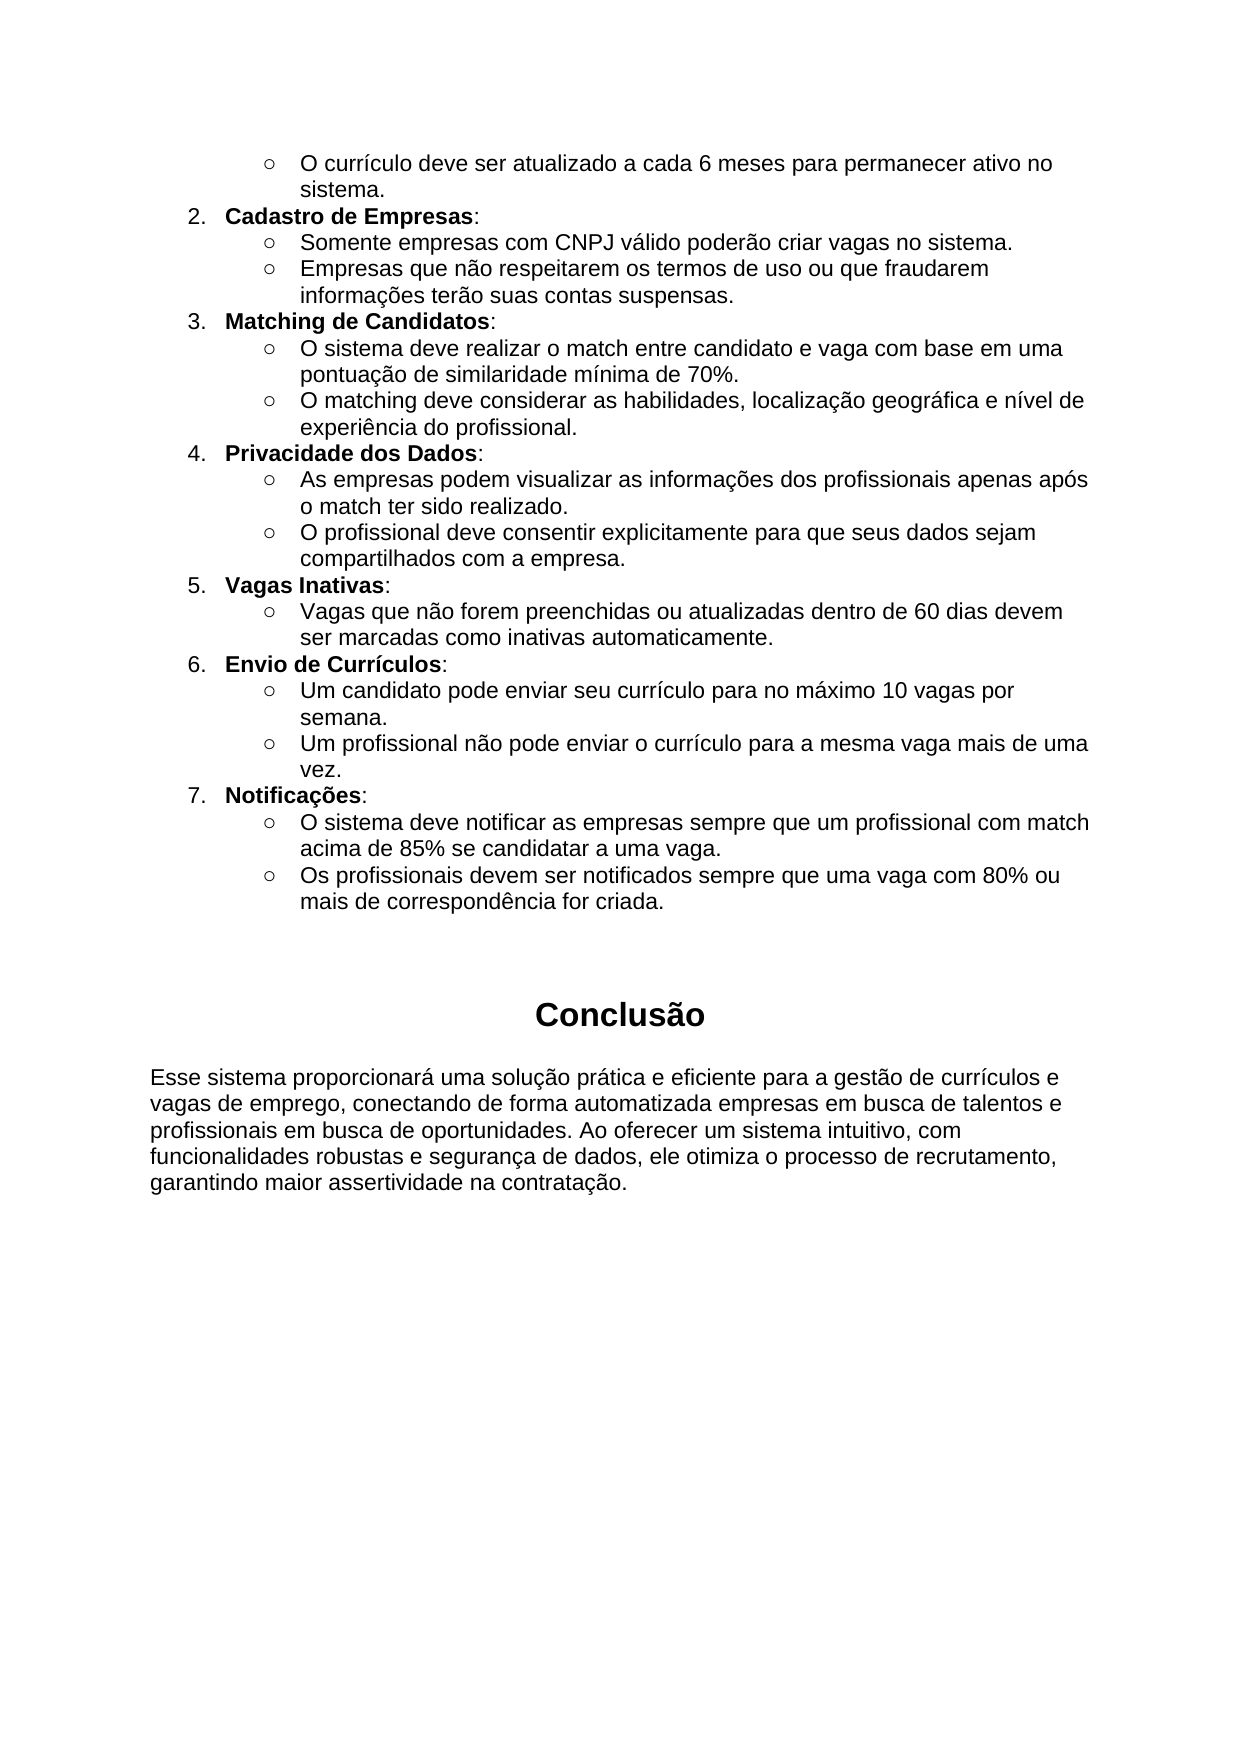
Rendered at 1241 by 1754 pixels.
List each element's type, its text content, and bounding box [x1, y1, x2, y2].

text Esse sistema proporcionará uma solução prática e eficiente para a gestão de currículos e vagas de emprego, conectando de forma automatizada empresas em busca de talentos e profissionais em busca de oportunidades. Ao oferecer um sistema intuitivo, com funcionalidades robustas e segurança de dados, ele otimiza o processo de recrutamento, garantindo maior assertividade na contratação. [150, 1064, 1090, 1196]
list Um candidato pode enviar seu currículo para no máximo 10 vagas por semana. [262, 677, 1090, 730]
list Um profissional não pode enviar o currículo para a mesma vaga mais de uma vez. [262, 730, 1090, 782]
list Envio de Currículos: [187, 651, 1090, 677]
list Os profissionais devem ser notificados sempre que uma vaga com 80% ou mais de correspondência for criada. [262, 862, 1090, 914]
list O sistema deve realizar o match entre candidato e vaga com base em uma pontuação de similaridade mínima de 70%. [262, 334, 1090, 387]
list Privacidade dos Dados: [187, 440, 1090, 466]
list Vagas que não forem preenchidas ou atualizadas dentro de 60 dias devem ser marcadas como inativas automaticamente. [262, 598, 1090, 651]
list Somente empresas com CNPJ válido poderão criar vagas no sistema. [262, 229, 1090, 255]
list Notificações: [187, 782, 1090, 809]
list O currículo deve ser atualizado a cada 6 meses para permanecer ativo no sistema. [262, 150, 1090, 203]
list O profissional deve consentir explicitamente para que seus dados sejam compartilhados com a empresa. [262, 519, 1090, 572]
subtitle Conclusão [150, 995, 1090, 1033]
list Matching de Candidatos: [187, 308, 1090, 334]
list Empresas que não respeitarem os termos de uso ou que fraudarem informações terão suas contas suspensas. [262, 255, 1090, 308]
list O matching deve considerar as habilidades, localização geográfica e nível de experiência do profissional. [262, 387, 1090, 440]
list O sistema deve notificar as empresas sempre que um profissional com match acima de 85% se candidatar a uma vaga. [262, 809, 1090, 862]
list As empresas podem visualizar as informações dos profissionais apenas após o match ter sido realizado. [262, 466, 1090, 519]
list Cadastro de Empresas: [187, 203, 1090, 229]
list Vagas Inativas: [187, 572, 1090, 598]
